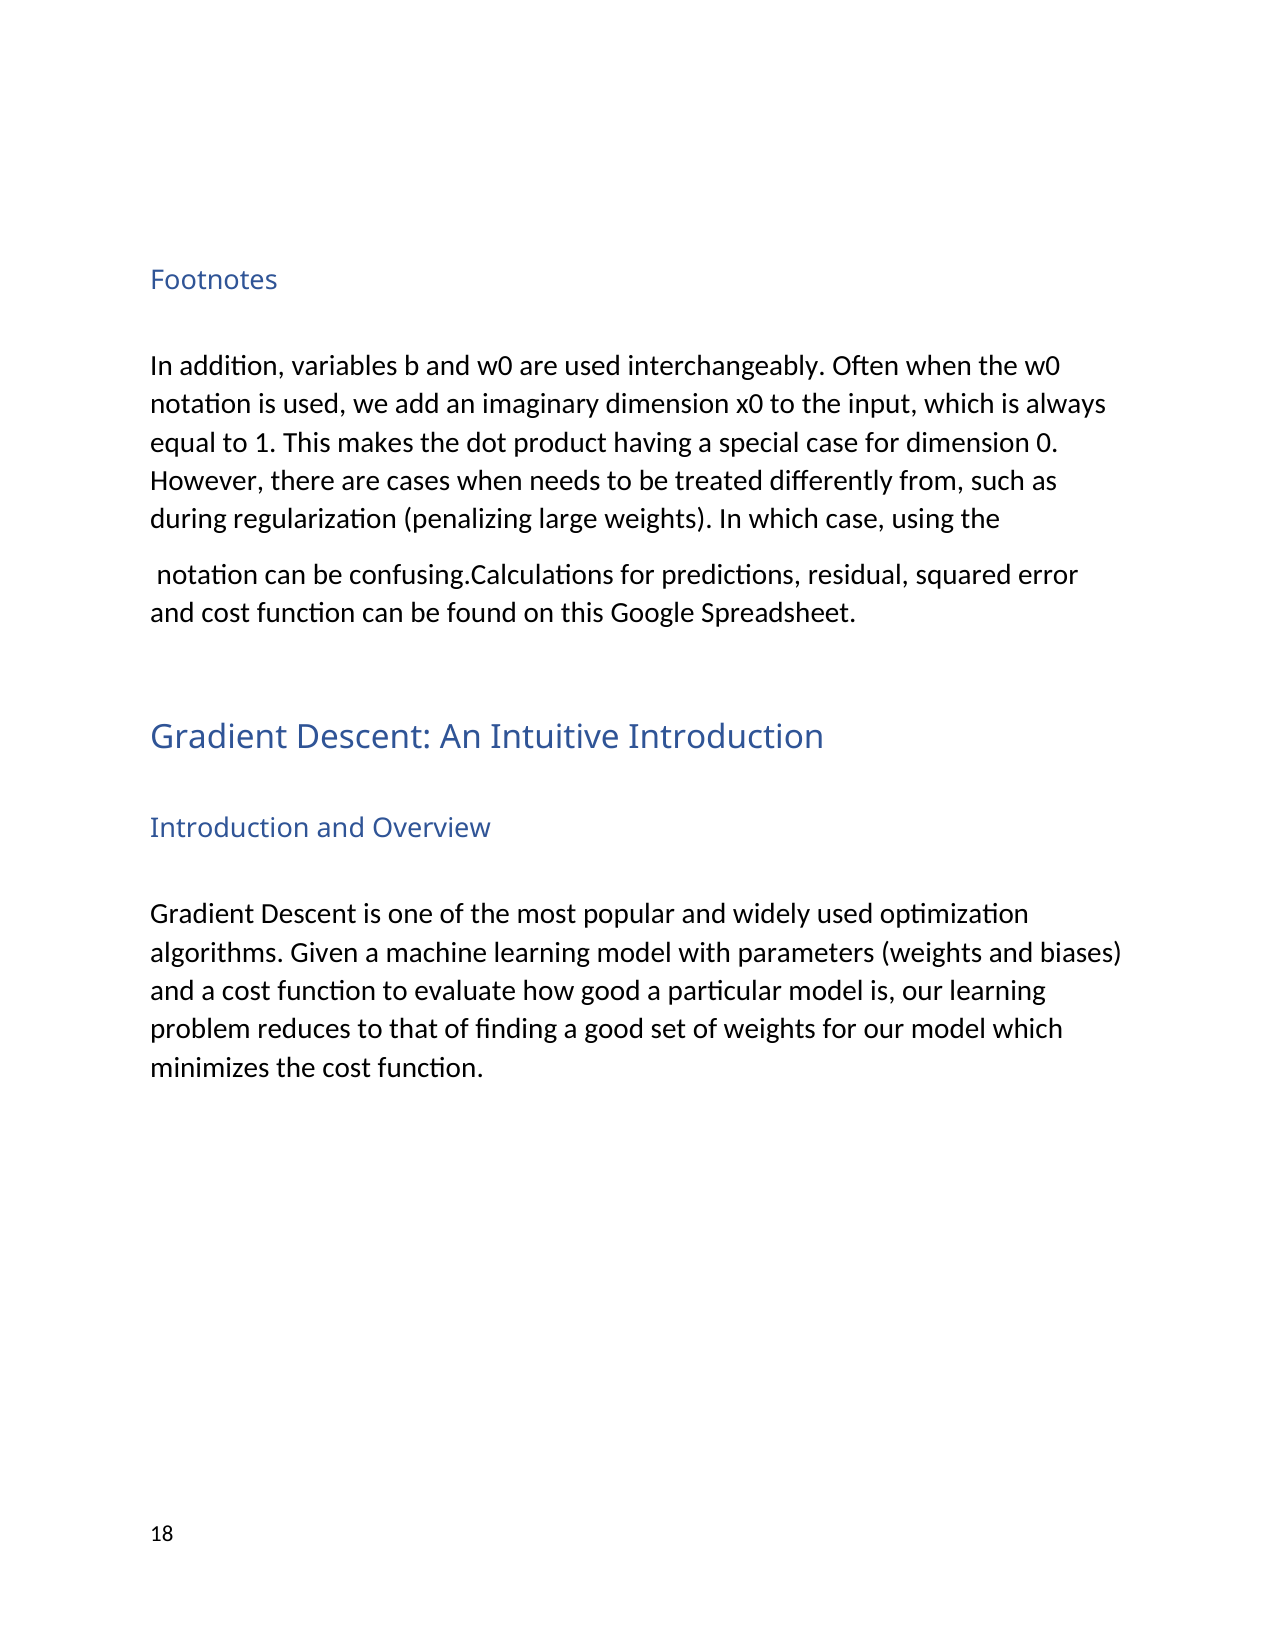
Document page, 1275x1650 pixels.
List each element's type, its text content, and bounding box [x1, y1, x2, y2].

text In addition, variables b and w0 are used interchangeably. Often when the w0 notation is used, we add an imaginary dimension x0 to the input, which is always equal to 1. This makes the dot product having a special case for dimension 0. However, there are cases when needs to be treated differently from, such as during regularization (penalizing large weights). In which case, using the [150, 347, 1125, 536]
subtitle Gradient Descent: An Intuitive Introduction [150, 713, 1125, 758]
subtitle Footnotes [150, 260, 1125, 297]
text notation can be confusing.Calculations for predictions, residual, squared error and cost function can be found on this Google Spreadsheet. [150, 556, 1125, 630]
text Gradient Descent is one of the most popular and widely used optimization algorithms. Given a machine learning model with parameters (weights and biases) and a cost function to evaluate how good a particular model is, our learning problem reduces to that of finding a good set of weights for our model which minimizes the cost function. [150, 895, 1125, 1084]
subtitle Introduction and Overview [150, 808, 1125, 845]
